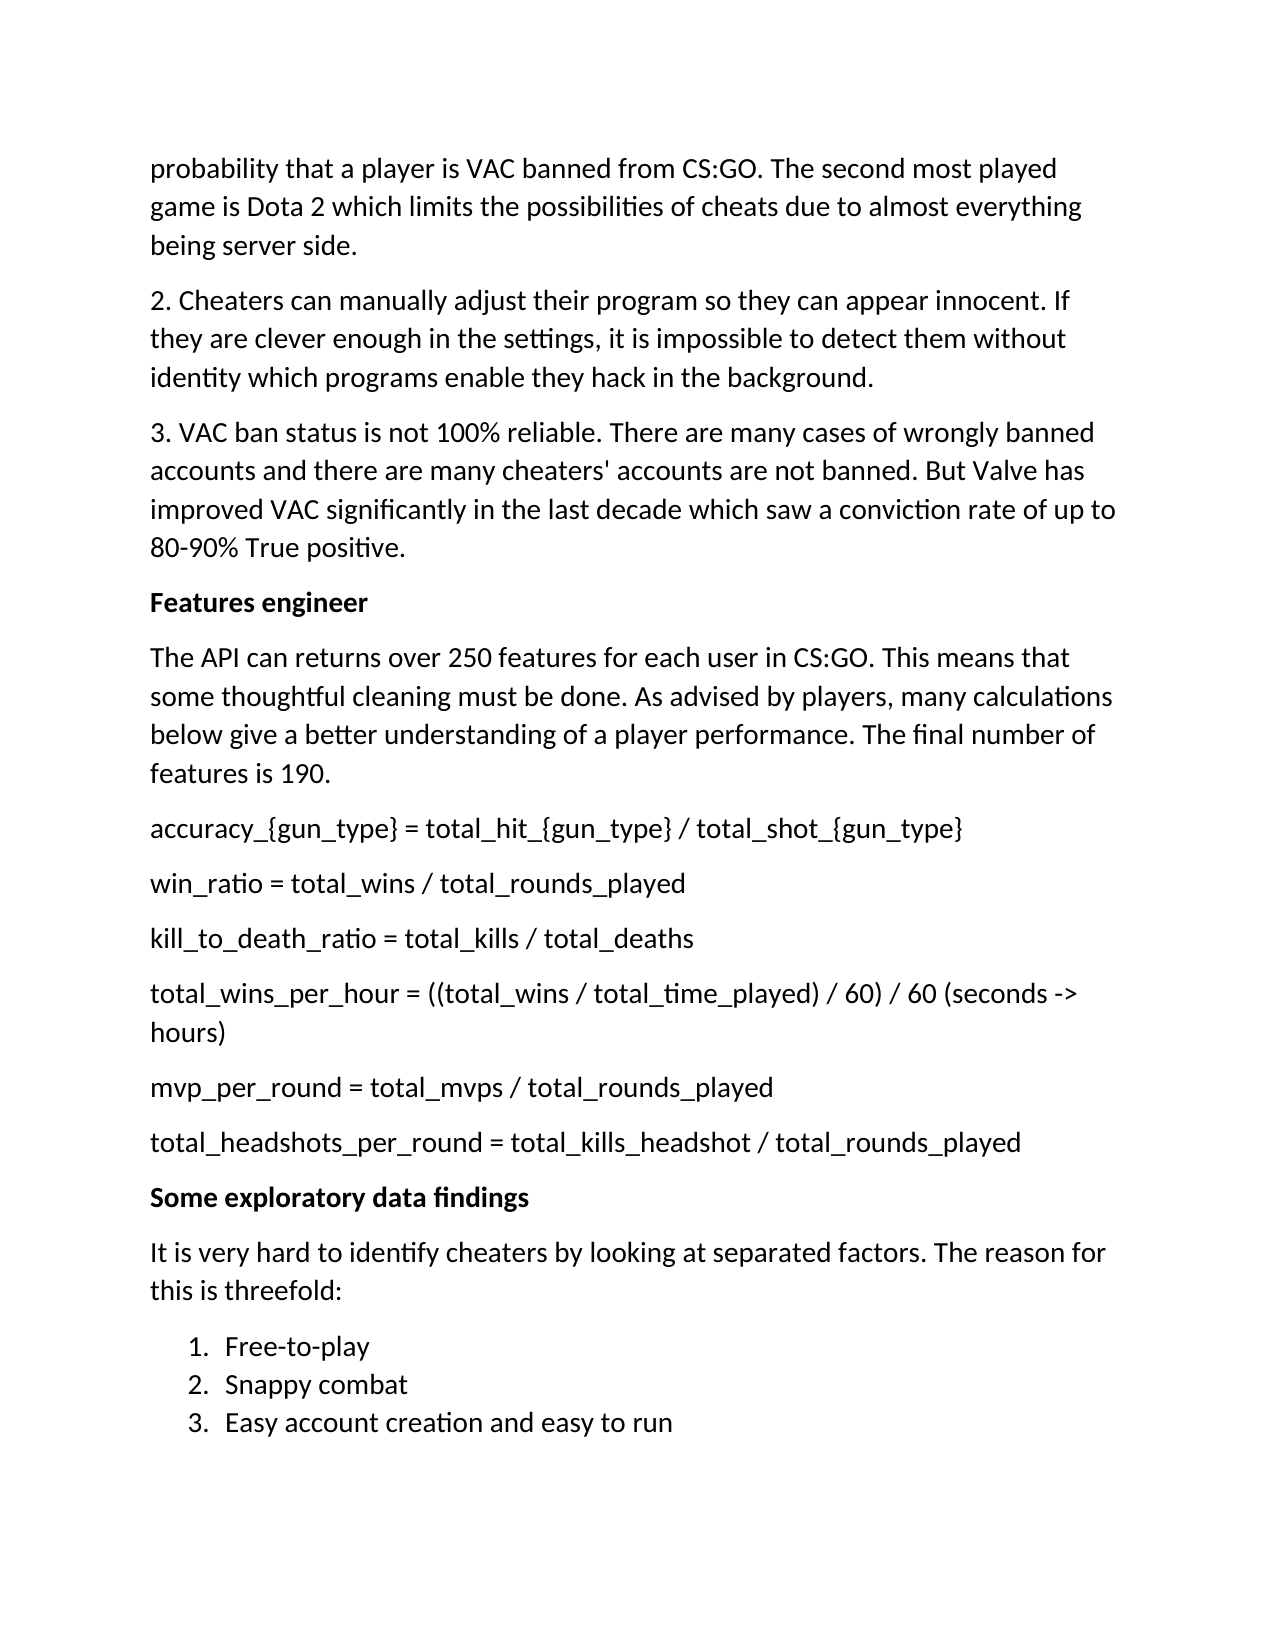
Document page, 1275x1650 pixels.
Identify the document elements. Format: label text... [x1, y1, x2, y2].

list Free-to-play [187, 1328, 1125, 1363]
text 2. Cheaters can manually adjust their program so they can appear innocent. If they are clever enough in the settings, it is impossible to detect them without identity which programs enable they hack in the background. [150, 282, 1125, 394]
text 3. VAC ban status is not 100% reliable. There are many cases of wrongly banned accounts and there are many cheaters' accounts are not banned. But Valve has improved VAC significantly in the last decade which saw a conviction rate of up to 80-90% True positive. [150, 414, 1125, 565]
text total_headshots_per_round = total_kills_headshot / total_rounds_played [150, 1124, 1125, 1159]
text mvp_per_round = total_mvps / total_rounds_played [150, 1069, 1125, 1104]
list Easy account creation and easy to run [187, 1404, 1125, 1440]
text kill_to_death_ratio = total_kills / total_deaths [150, 920, 1125, 956]
text It is very hard to identify cheaters by looking at separated factors. The reason for this is threefold: [150, 1234, 1125, 1308]
text win_ratio = total_wins / total_rounds_played [150, 865, 1125, 901]
text total_wins_per_hour = ((total_wins / total_time_played) / 60) / 60 (seconds -> hours) [150, 975, 1125, 1049]
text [150, 150, 1125, 262]
text The API can returns over 250 features for each user in CS:GO. This means that some thoughtful cleaning must be done. As advised by players, many calculations below give a better understanding of a player performance. The final number of features is 190. [150, 639, 1125, 790]
text accuracy_{gun_type} = total_hit_{gun_type} / total_shot_{gun_type} [150, 810, 1125, 846]
text Features engineer [150, 584, 1125, 620]
list Snappy combat [187, 1366, 1125, 1402]
text Some exploratory data findings [150, 1179, 1125, 1214]
